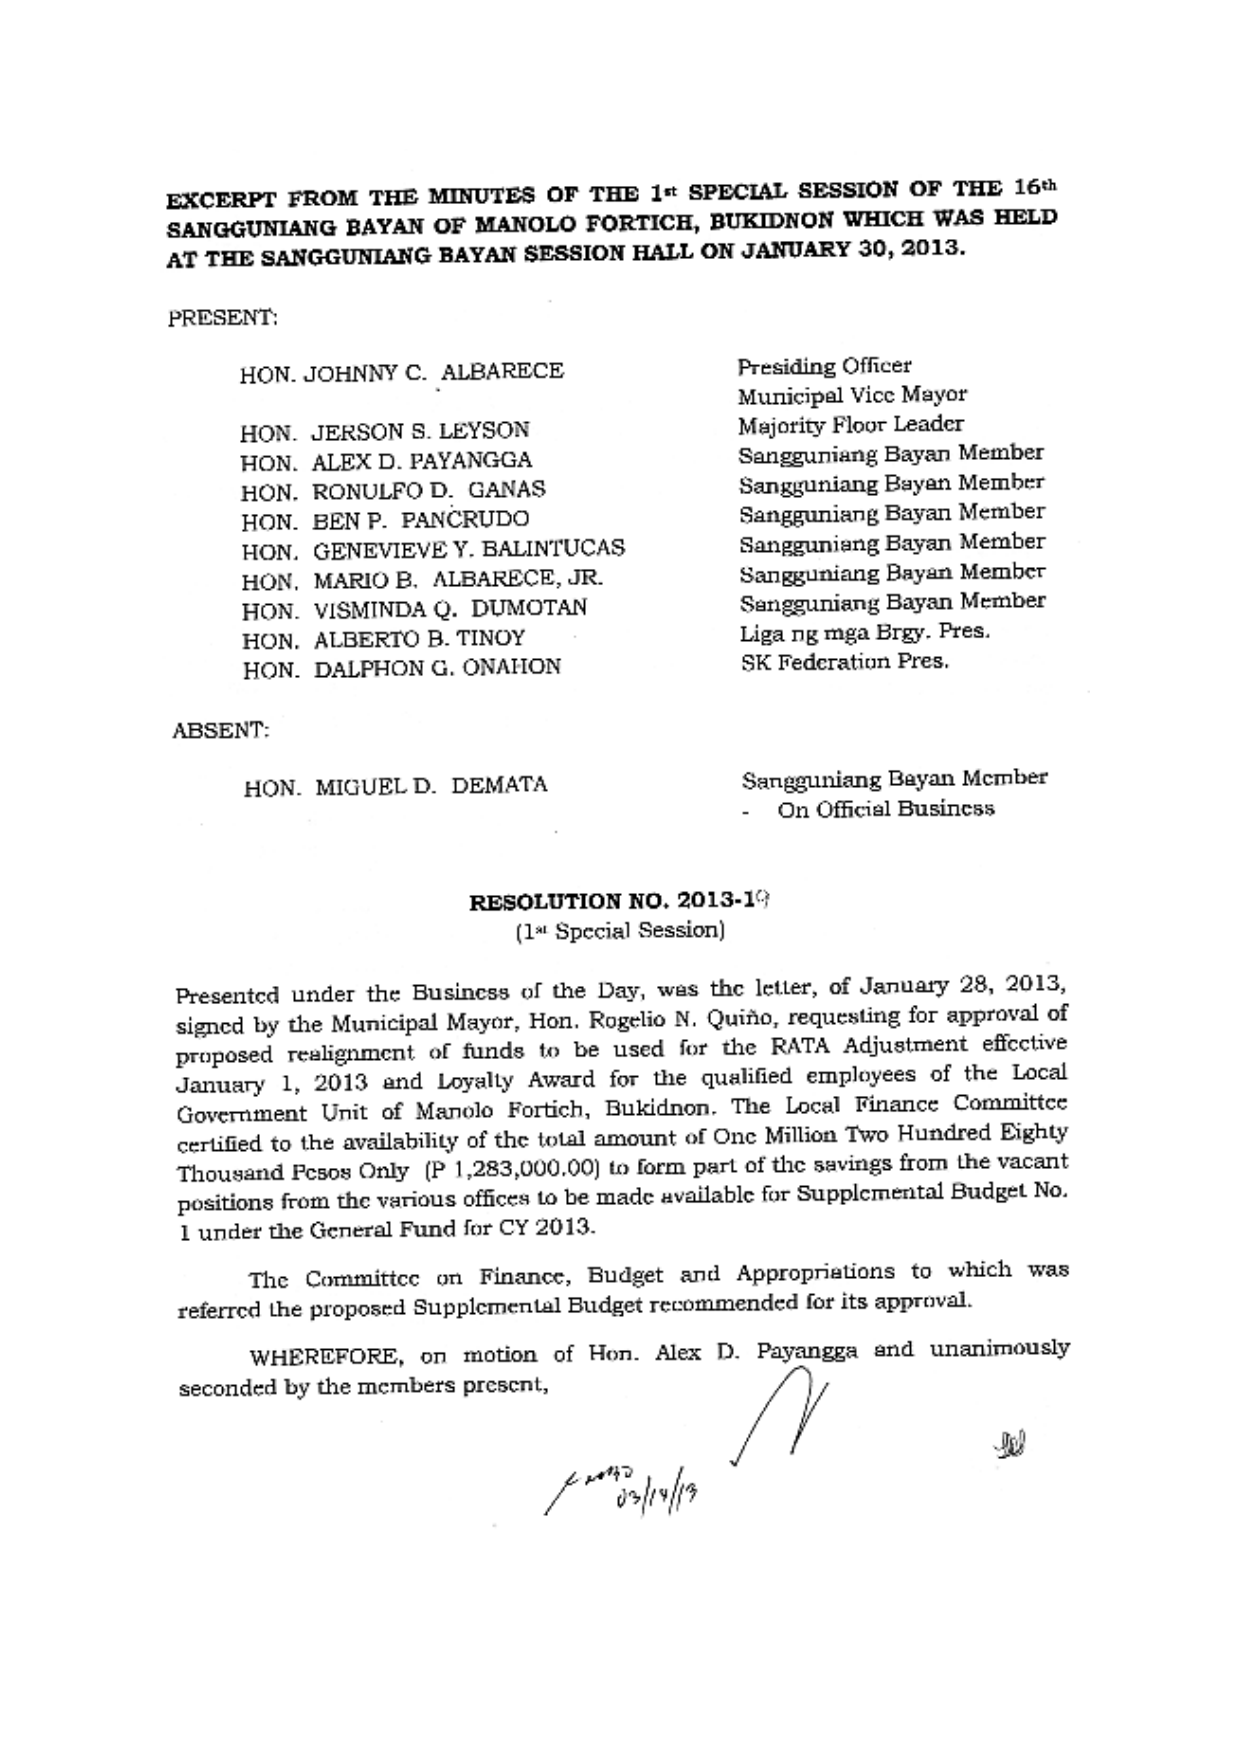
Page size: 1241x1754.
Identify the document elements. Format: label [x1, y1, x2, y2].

picture [150, 149, 1090, 1550]
